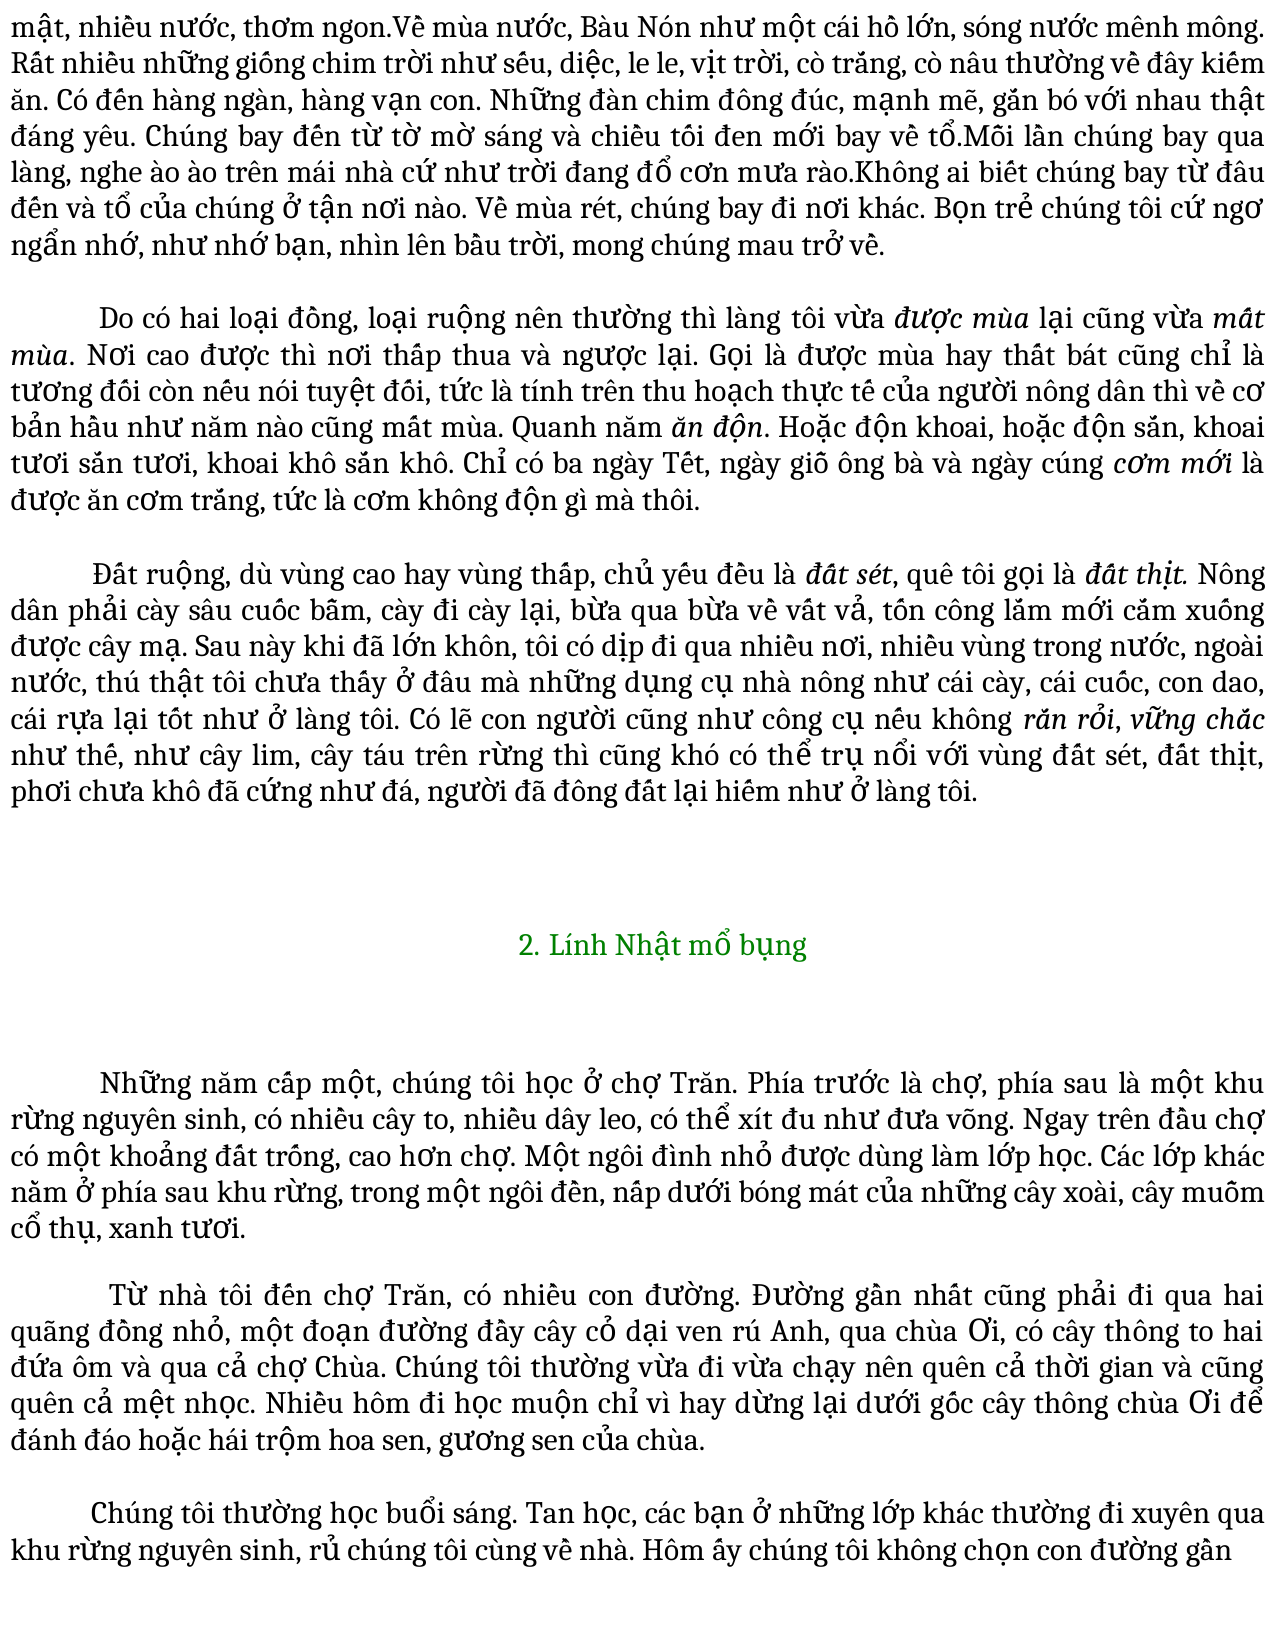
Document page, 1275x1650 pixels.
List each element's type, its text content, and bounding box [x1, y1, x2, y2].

text Những năm cấp một, chúng tôi học ở chợ Trăn. Phía trước là chợ, phía sau là một khu rừng nguyên sinh, có nhiều cây to, nhiều dây leo, có thể xít đu như đưa võng. Ngay trên đầu chợ có một khoảng đất trống, cao hơn chợ. Một ngôi đình nhỏ được dùng làm lớp học. Các lớp khác nằm ở phía sau khu rừng, trong một ngôi đền, nấp dưới bóng mát của những cây xoài, cây muỗm cổ thụ, xanh tươi. [10, 1065, 1265, 1246]
list Lính Nhật mổ bụng [519, 927, 1275, 963]
text Do có hai loại đồng, loại ruộng nên thường thì làng tôi vừa được mùa lại cũng vừa mất mùa. Nơi cao được thì nơi thấp thua và ngược lại. Gọi là được mùa hay thất bát cũng chỉ là tương đối còn nếu nói tuyệt đối, tức là tính trên thu hoạch thực tế của người nông dân thì về cơ bản hầu như năm nào cũng mất mùa. Quanh năm ăn độn. Hoặc độn khoai, hoặc độn sắn, khoai tươi sắn tươi, khoai khô sắn khô. Chỉ có ba ngày Tết, ngày giỗ ông bà và ngày cúng cơm mới là được ăn cơm trắng, tức là cơm không độn gì mà thôi. [10, 301, 1265, 518]
text mật, nhiều nước, thơm ngon.Về mùa nước, Bàu Nón như một cái hồ lớn, sóng nước mênh mông. Rất nhiều những giống chim trời như sếu, diệc, le le, vịt trời, cò trắng, cò nâu thường về đây kiếm ăn. Có đến hàng ngàn, hàng vạn con. Những đàn chim đông đúc, mạnh mẽ, gắn bó với nhau thật đáng yêu. Chúng bay đến từ tờ mờ sáng và chiều tối đen mới bay về tổ.Mỗi lần chúng bay qua làng, nghe ào ào trên mái nhà cứ như trời đang đổ cơn mưa rào.Không ai biết chúng bay từ đâu đến và tổ của chúng ở tận nơi nào. Về mùa rét, chúng bay đi nơi khác. Bọn trẻ chúng tôi cứ ngơ ngẩn nhớ, như nhớ bạn, nhìn lên bầu trời, mong chúng mau trở về. [10, 9, 1265, 263]
text Đất ruộng, dù vùng cao hay vùng thấp, chủ yếu đều là đất sét, quê tôi gọi là đất thịt. Nông dân phải cày sâu cuốc bẫm, cày đi cày lại, bừa qua bừa về vất vả, tốn công lắm mới cắm xuống được cây mạ. Sau này khi đã lớn khôn, tôi có dịp đi qua nhiều nơi, nhiều vùng trong nước, ngoài nước, thú thật tôi chưa thấy ở đâu mà những dụng cụ nhà nông như cái cày, cái cuốc, con dao, cái rựa lại tốt như ở làng tôi. Có lẽ con người cũng như công cụ nếu không rắn rỏi, vững chắc như thế, như cây lim, cây táu trên rừng thì cũng khó có thể trụ nổi với vùng đất sét, đất thịt, phơi chưa khô đã cứng như đá, người đã đông đất lại hiếm như ở làng tôi. [10, 556, 1266, 809]
text Chúng tôi thường học buổi sáng. Tan học, các bạn ở những lớp khác thường đi xuyên qua khu rừng nguyên sinh, rủ chúng tôi cùng về nhà. Hôm ấy chúng tôi không chọn con đường gần [10, 1496, 1265, 1568]
text Từ nhà tôi đến chợ Trăn, có nhiều con đường. Đường gần nhất cũng phải đi qua hai quãng đồng nhỏ, một đoạn đường đầy cây cỏ dại ven rú Anh, qua chùa Ơi, có cây thông to hai đứa ôm và qua cả chợ Chùa. Chúng tôi thường vừa đi vừa chạy nên quên cả thời gian và cũng quên cả mệt nhọc. Nhiều hôm đi học muộn chỉ vì hay dừng lại dưới gốc cây thông chùa Ơi để đánh đáo hoặc hái trộm hoa sen, gương sen của chùa. [10, 1277, 1265, 1458]
